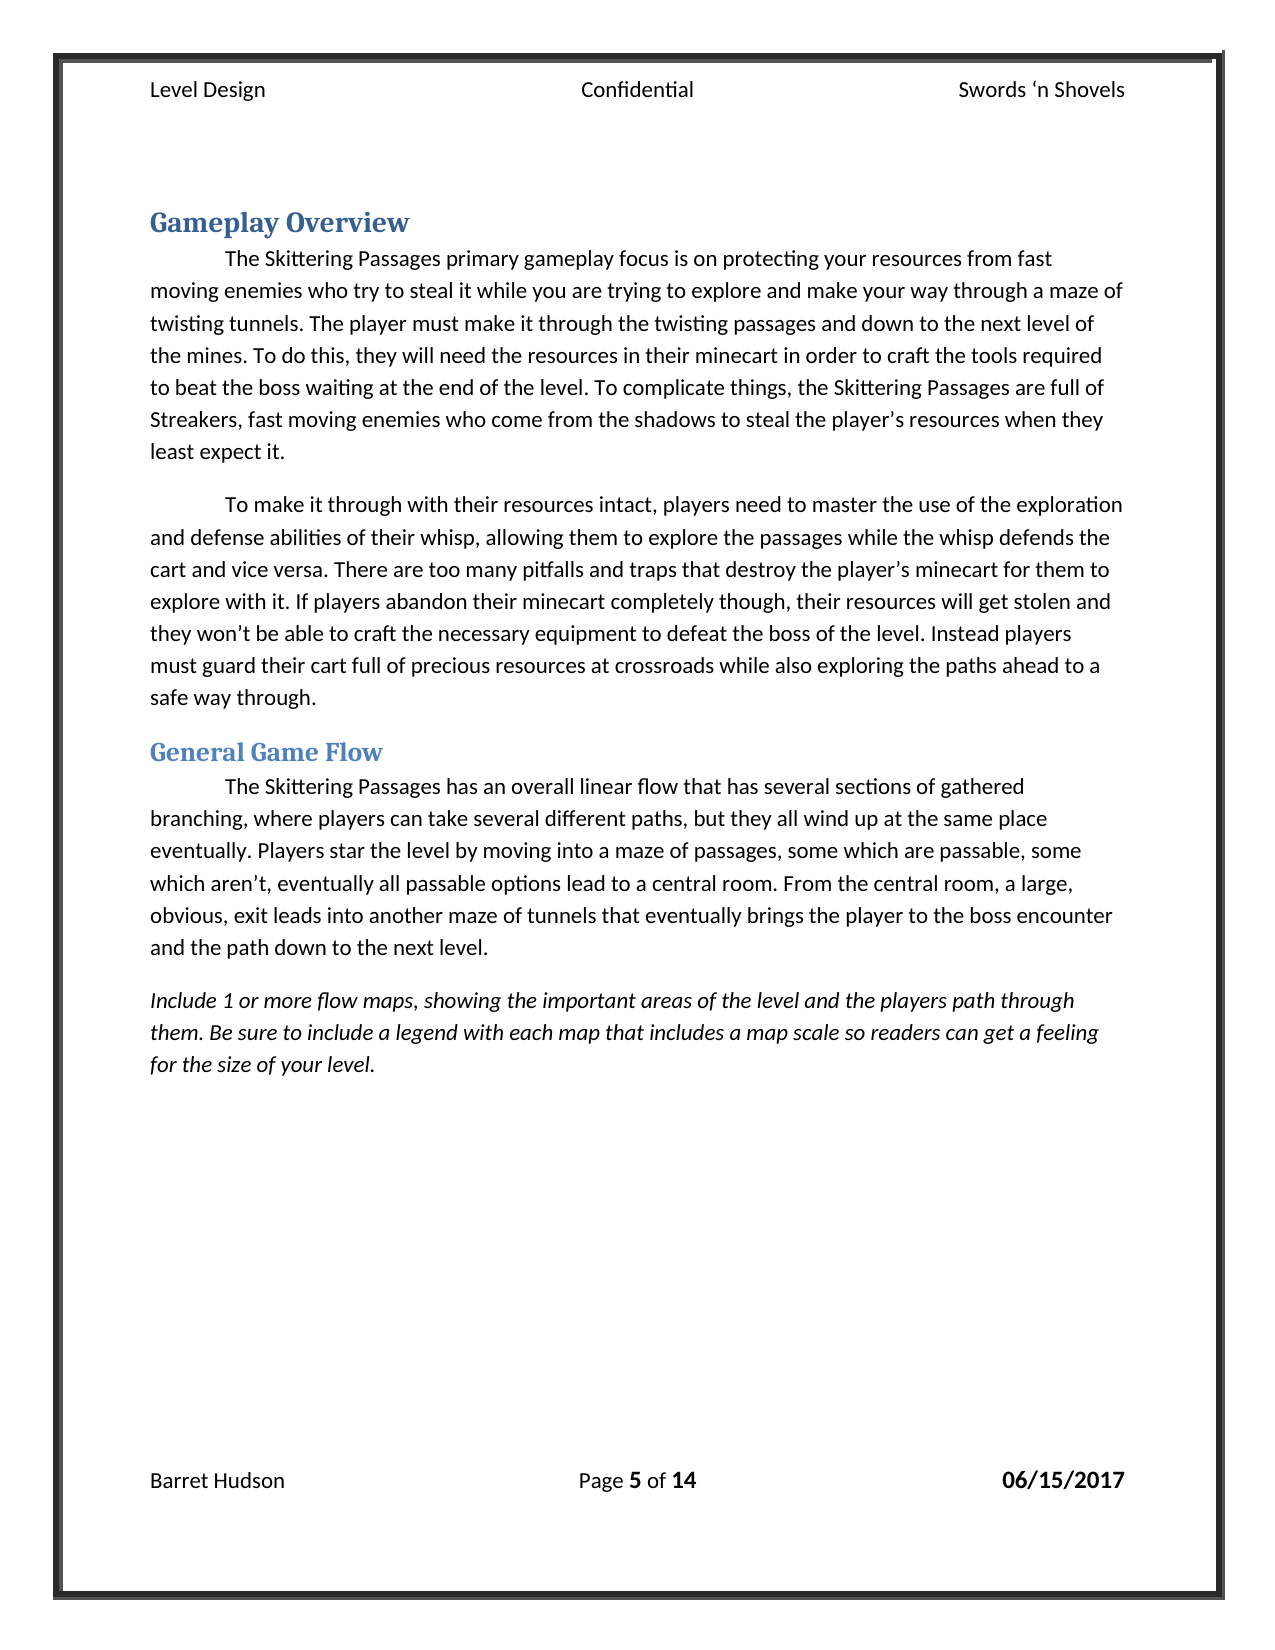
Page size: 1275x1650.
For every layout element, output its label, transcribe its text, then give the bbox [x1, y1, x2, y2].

text To make it through with their resources intact, players need to master the use of the exploration and defense abilities of their whisp, allowing them to explore the passages while the whisp defends the cart and vice versa. There are too many pitfalls and traps that destroy the player’s minecart for them to explore with it. If players abandon their minecart completely though, their resources will get stolen and they won’t be able to craft the necessary equipment to defeat the boss of the level. Instead players must guard their cart full of precious resources at crossroads while also exploring the paths ahead to a safe way through. [150, 490, 1125, 712]
subtitle General Game Flow [150, 737, 1125, 768]
text Include 1 or more flow maps, showing the important areas of the level and the players path through them. Be sure to include a legend with each map that includes a map scale so readers can get a feeling for the size of your level. [150, 986, 1125, 1079]
subtitle Gameplay Overview [150, 206, 1125, 239]
text The Skittering Passages primary gameplay focus is on protecting your resources from fast moving enemies who try to steal it while you are trying to explore and make your way through a maze of twisting tunnels. The player must make it through the twisting passages and down to the next level of the mines. To do this, they will need the resources in their minecart in order to craft the tools required to beat the boss waiting at the end of the level. To complicate things, the Skittering Passages are full of Streakers, fast moving enemies who come from the shadows to steal the player’s resources when they least expect it. [150, 244, 1125, 465]
text The Skittering Passages has an overall linear flow that has several sections of gathered branching, where players can take several different paths, but they all wind up at the same place eventually. Players star the level by moving into a maze of passages, some which are passable, some which aren’t, eventually all passable options lead to a central room. From the central room, a large, obvious, exit leads into another maze of tunnels that eventually brings the player to the boss encounter and the path down to the next level. [150, 772, 1125, 961]
